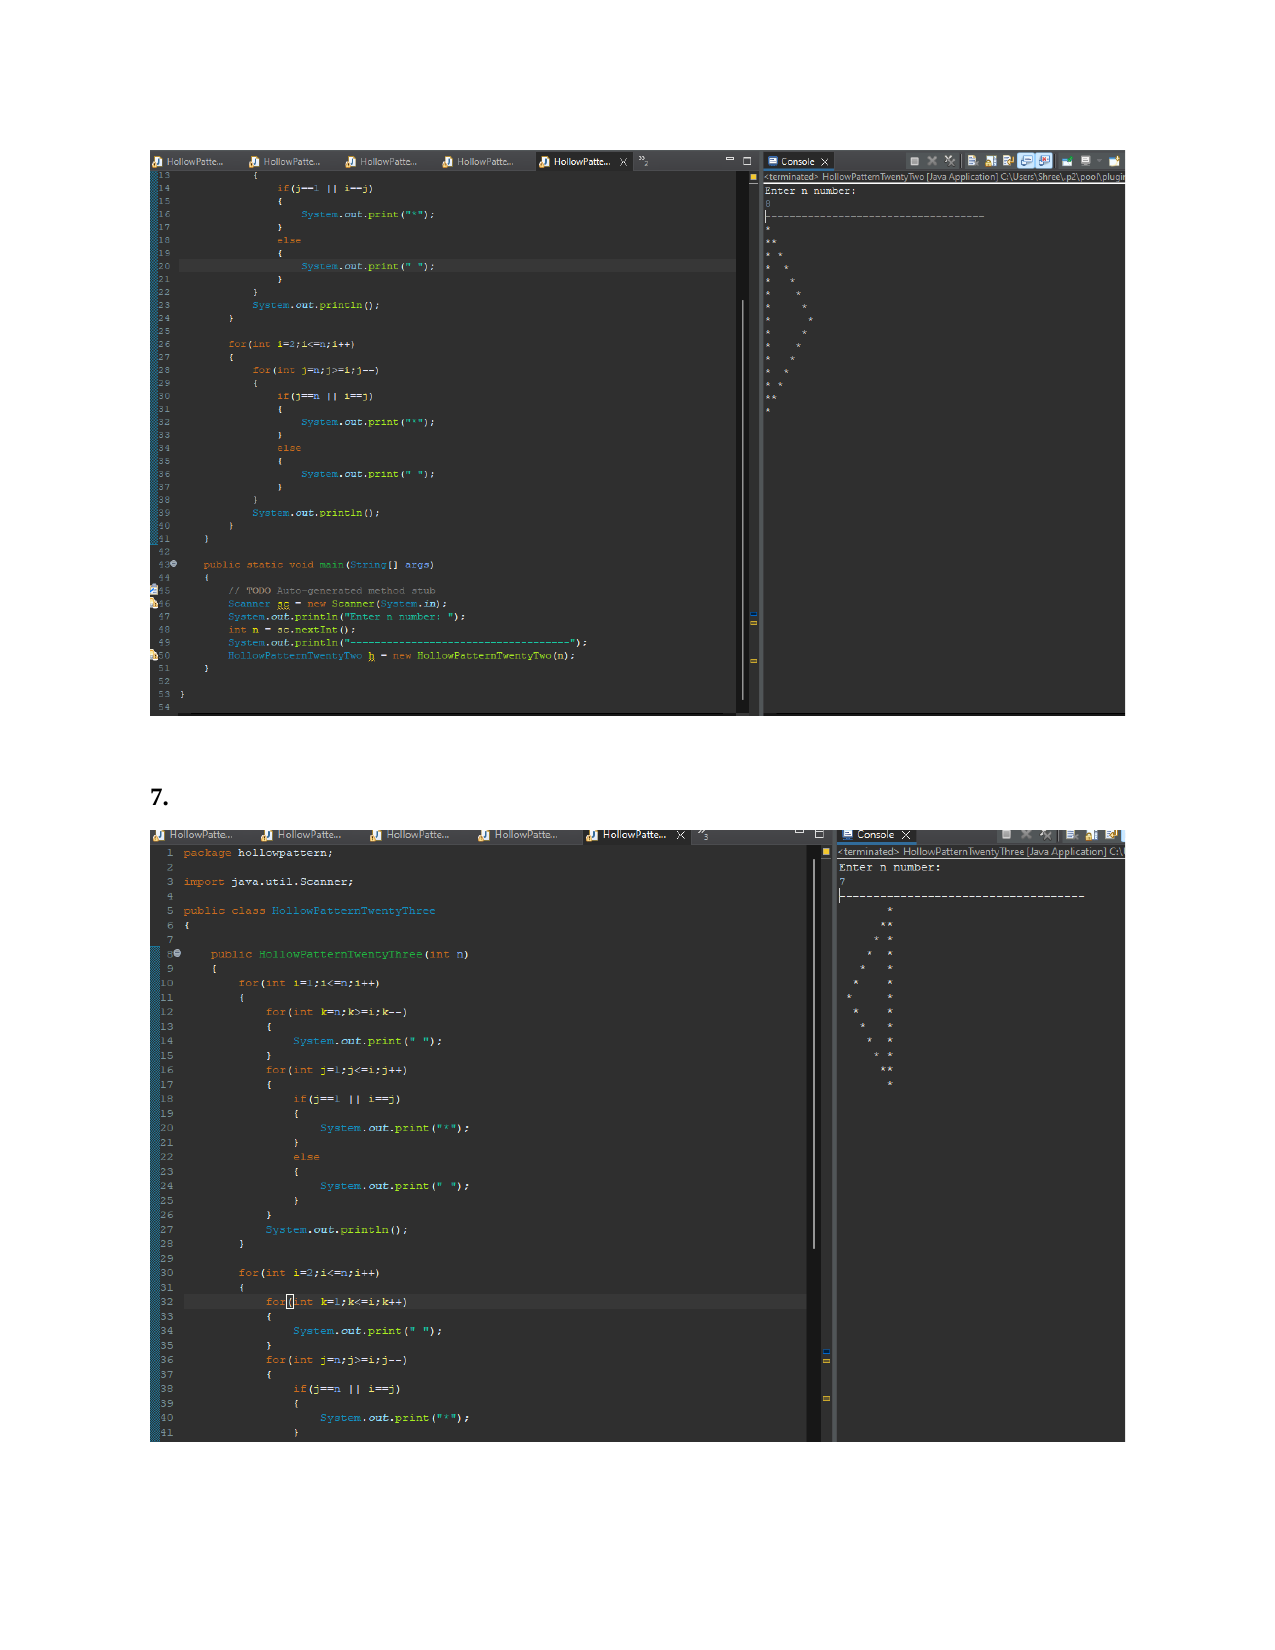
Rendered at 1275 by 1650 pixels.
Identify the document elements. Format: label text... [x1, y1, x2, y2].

text 7. [150, 782, 1125, 811]
picture [150, 150, 1125, 716]
picture [150, 830, 1125, 1442]
